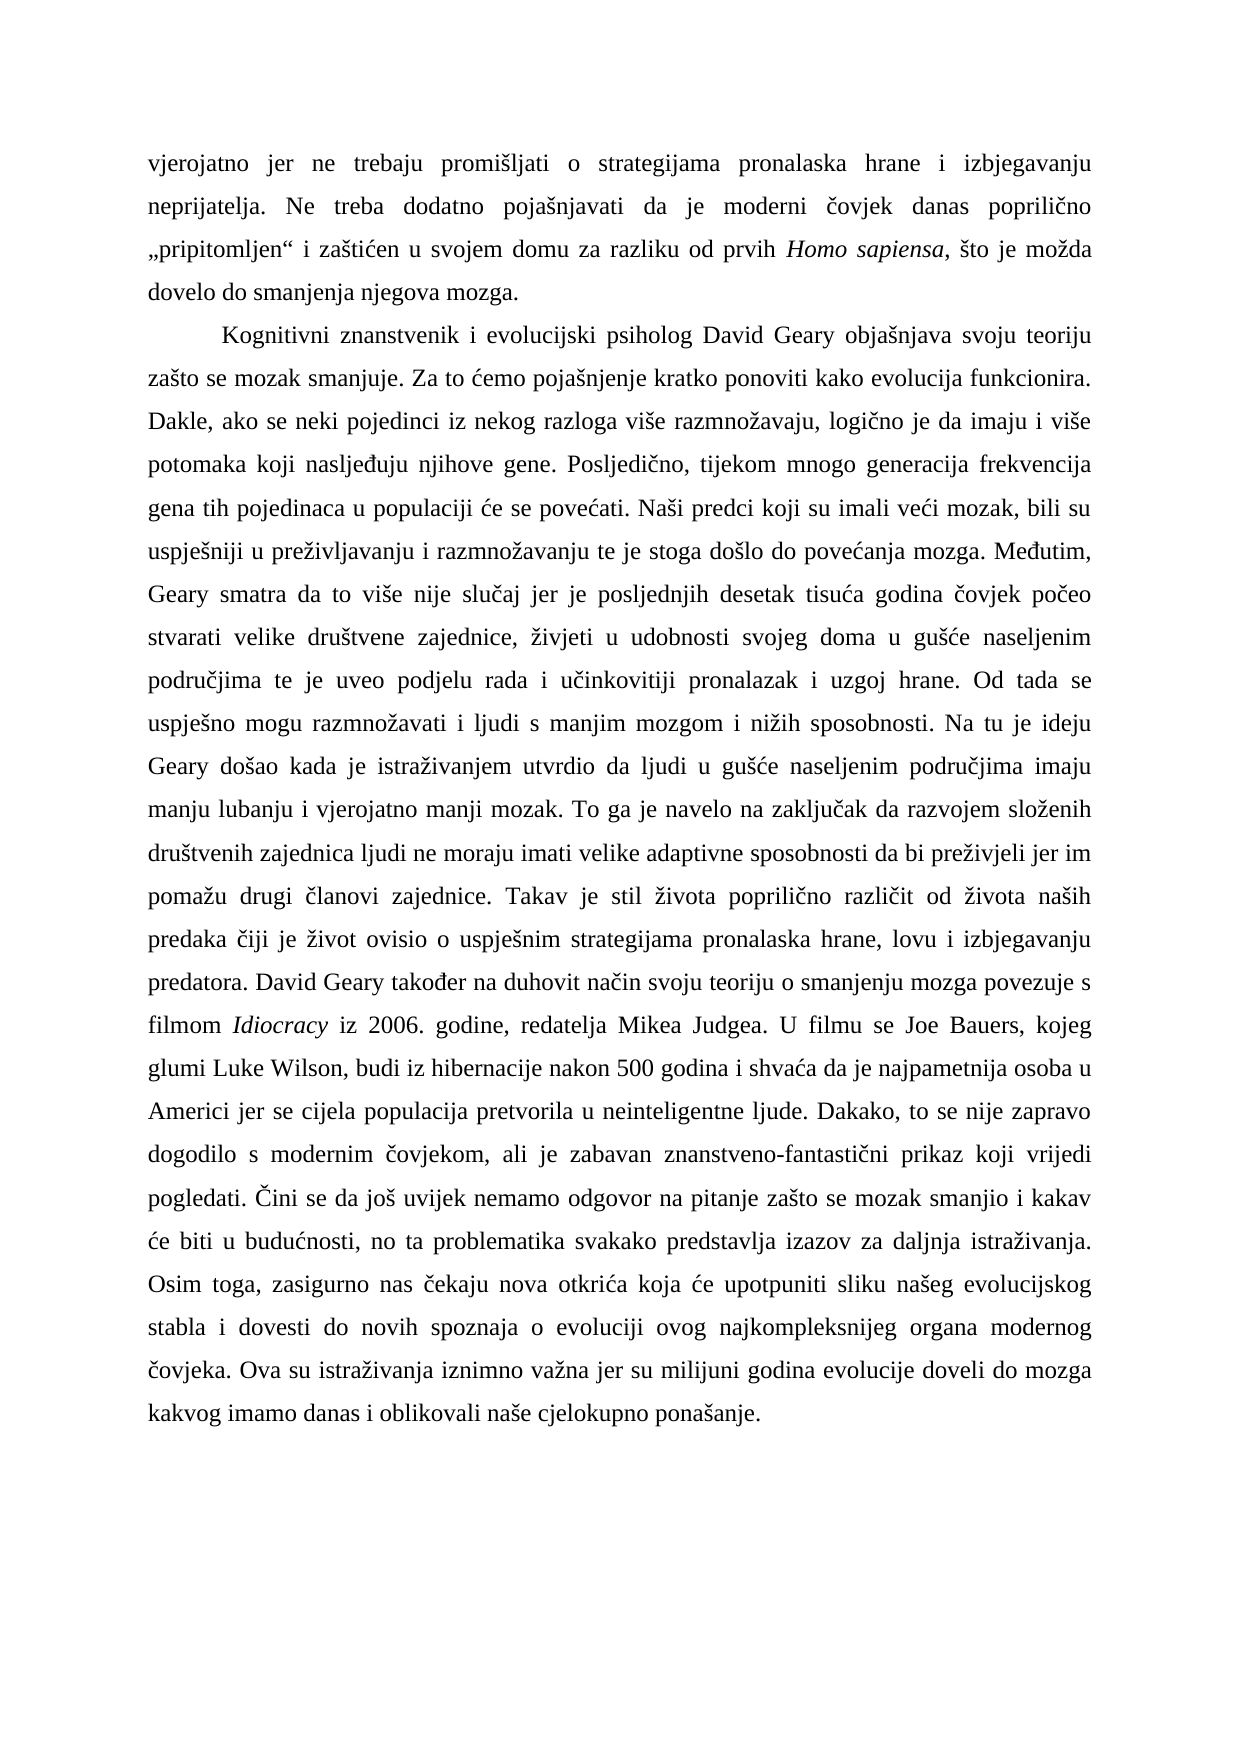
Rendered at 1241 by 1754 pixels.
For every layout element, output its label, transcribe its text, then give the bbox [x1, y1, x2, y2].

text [148, 148, 1093, 306]
text Kognitivni znanstvenik i evolucijski psiholog David Geary objašnjava svoju teoriju zašto se mozak smanjuje. Za to ćemo pojašnjenje kratko ponoviti kako evolucija funkcionira. Dakle, ako se neki pojedinci iz nekog razloga više razmnožavaju, logično je da imaju i više potomaka koji nasljeđuju njihove gene. Posljedično, tijekom mnogo generacija frekvencija gena tih pojedinaca u populaciji će se povećati. Naši predci koji su imali veći mozak, bili su uspješniji u preživljavanju i razmnožavanju te je stoga došlo do povećanja mozga. Međutim, Geary smatra da to više nije slučaj jer je posljednjih desetak tisuća godina čovjek počeo stvarati velike društvene zajednice, živjeti u udobnosti svojeg doma u gušće naseljenim područjima te je uveo podjelu rada i učinkovitiji pronalazak i uzgoj hrane. Od tada se uspješno mogu razmnožavati i ljudi s manjim mozgom i nižih sposobnosti. Na tu je ideju Geary došao kada je istraživanjem utvrdio da ljudi u gušće naseljenim područjima imaju manju lubanju i vjerojatno manji mozak. To ga je navelo na zaključak da razvojem složenih društvenih zajednica ljudi ne moraju imati velike adaptivne sposobnosti da bi preživjeli jer im pomažu drugi članovi zajednice. Takav je stil života poprilično različit od života naših predaka čiji je život ovisio o uspješnim strategijama pronalaska hrane, lovu i izbjegavanju predatora. David Geary također na duhovit način svoju teoriju o smanjenju mozga povezuje s filmom Idiocracy iz 2006. godine, redatelja Mikea Judgea. U filmu se Joe Bauers, kojeg glumi Luke Wilson, budi iz hibernacije nakon 500 godina i shvaća da je najpametnija osoba u Americi jer se cijela populacija pretvorila u neinteligentne ljude. Dakako, to se nije zapravo dogodilo s modernim čovjekom, ali je zabavan znanstveno-fantastični prikaz koji vrijedi pogledati. Čini se da još uvijek nemamo odgovor na pitanje zašto se mozak smanjio i kakav će biti u budućnosti, no ta problematika svakako predstavlja izazov za daljnja istraživanja. Osim toga, zasigurno nas čekaju nova otkrića koja će upotpuniti sliku našeg evolucijskog stabla i dovesti do novih spoznaja o evoluciji ovog najkompleksnijeg organa modernog čovjeka. Ova su istraživanja iznimno važna jer su milijuni godina evolucije doveli do mozga kakvog imamo danas i oblikovali naše cjelokupno ponašanje. [148, 320, 1093, 1427]
